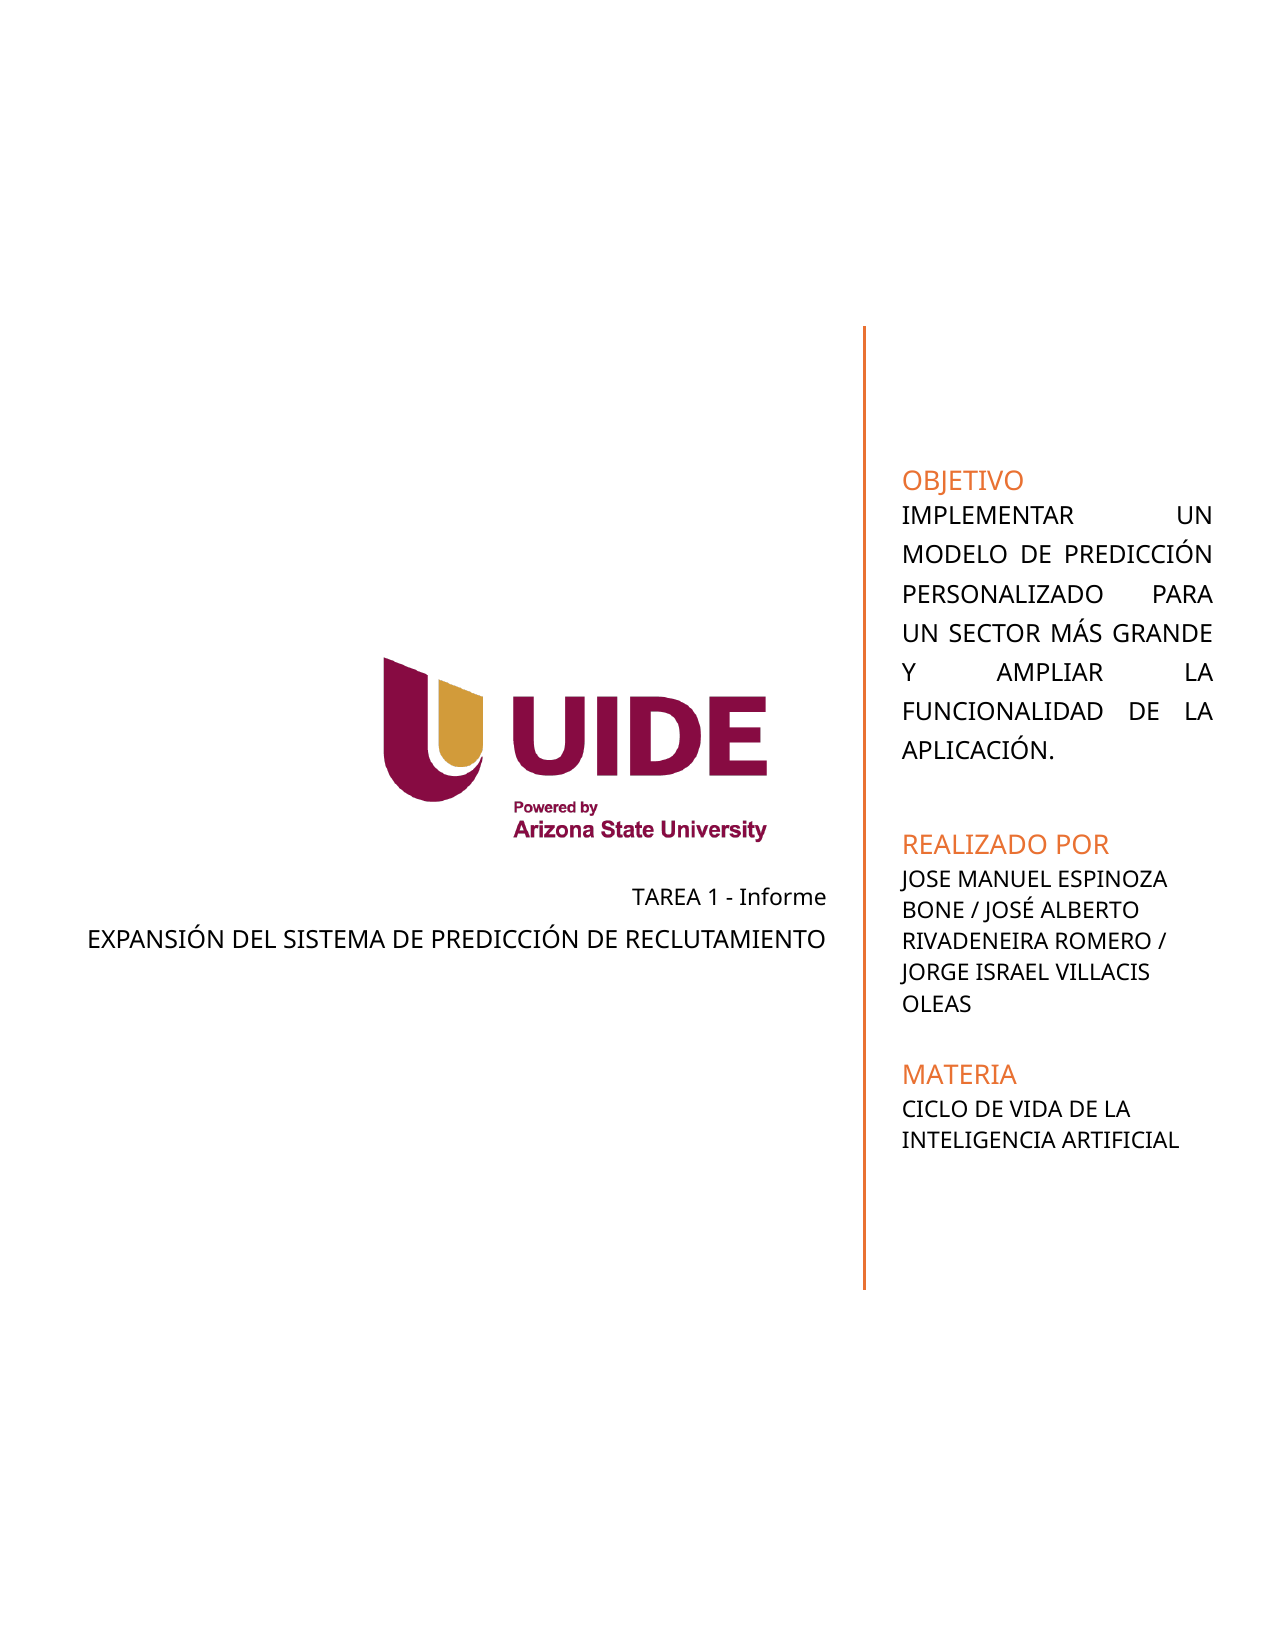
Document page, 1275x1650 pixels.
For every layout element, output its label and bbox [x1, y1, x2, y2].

picture [323, 639, 827, 859]
